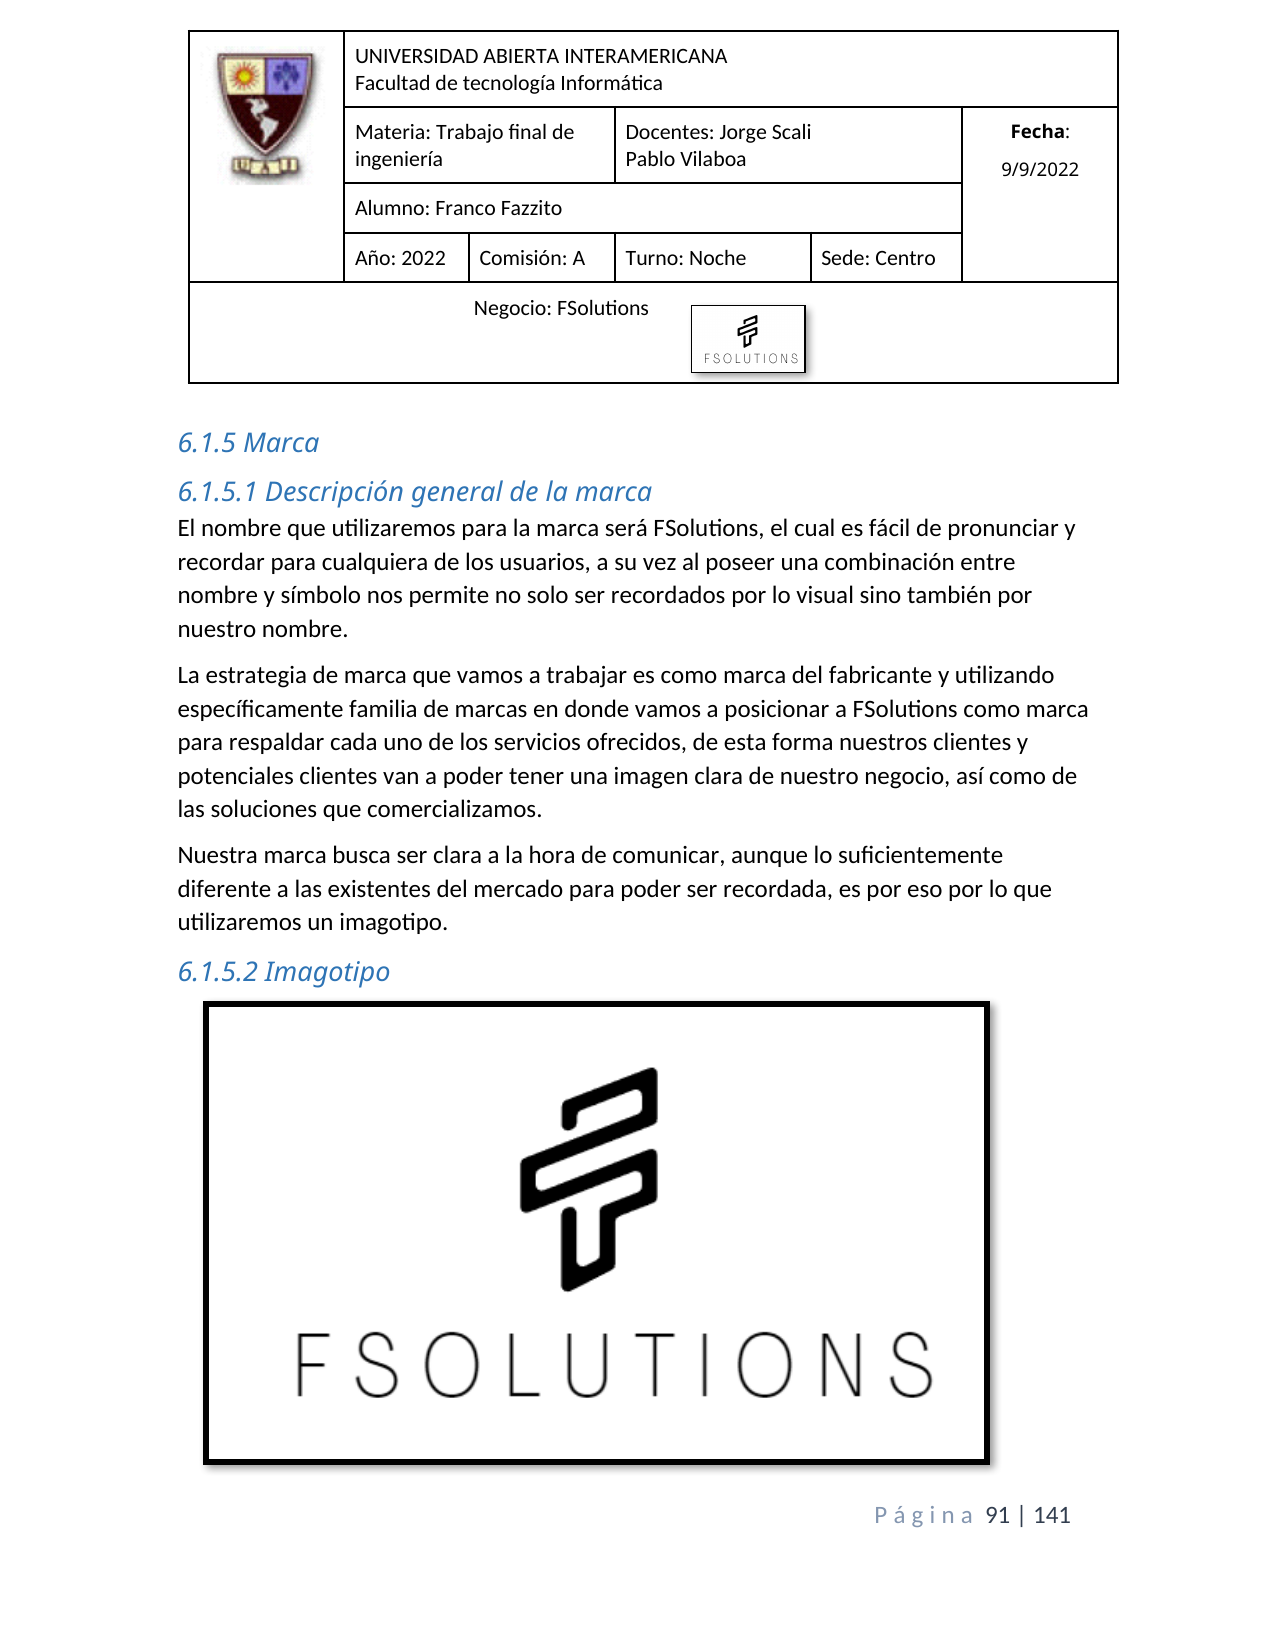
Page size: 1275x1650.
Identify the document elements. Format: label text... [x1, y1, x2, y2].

subtitle 6.1.5 Marca [177, 423, 1098, 460]
text La estrategia de marca que vamos a trabajar es como marca del fabricante y utilizando específicamente familia de marcas en donde vamos a posicionar a FSolutions como marca para respaldar cada uno de los servicios ofrecidos, de esta forma nuestros clientes y potenciales clientes van a poder tener una imagen clara de nuestro negocio, así como de las soluciones que comercializamos. [177, 659, 1098, 824]
picture [692, 306, 804, 372]
subtitle 6.1.5.1 Descripción general de la marca [177, 472, 1098, 509]
subtitle 6.1.5.2 Imagotipo [177, 952, 1098, 989]
text Nuestra marca busca ser clara a la hora de comunicar, aunque lo suficientemente diferente a las existentes del mercado para poder ser recordada, es por eso por lo que utilizaremos un imagotipo. [177, 839, 1098, 937]
text El nombre que utilizaremos para la marca será FSolutions, el cual es fácil de pronunciar y recordar para cualquiera de los usuarios, a su vez al poseer una combinación entre nombre y símbolo nos permite no solo ser recordados por lo visual sino también por nuestro nombre. [177, 512, 1098, 644]
picture [198, 42, 332, 192]
picture [209, 1007, 984, 1459]
